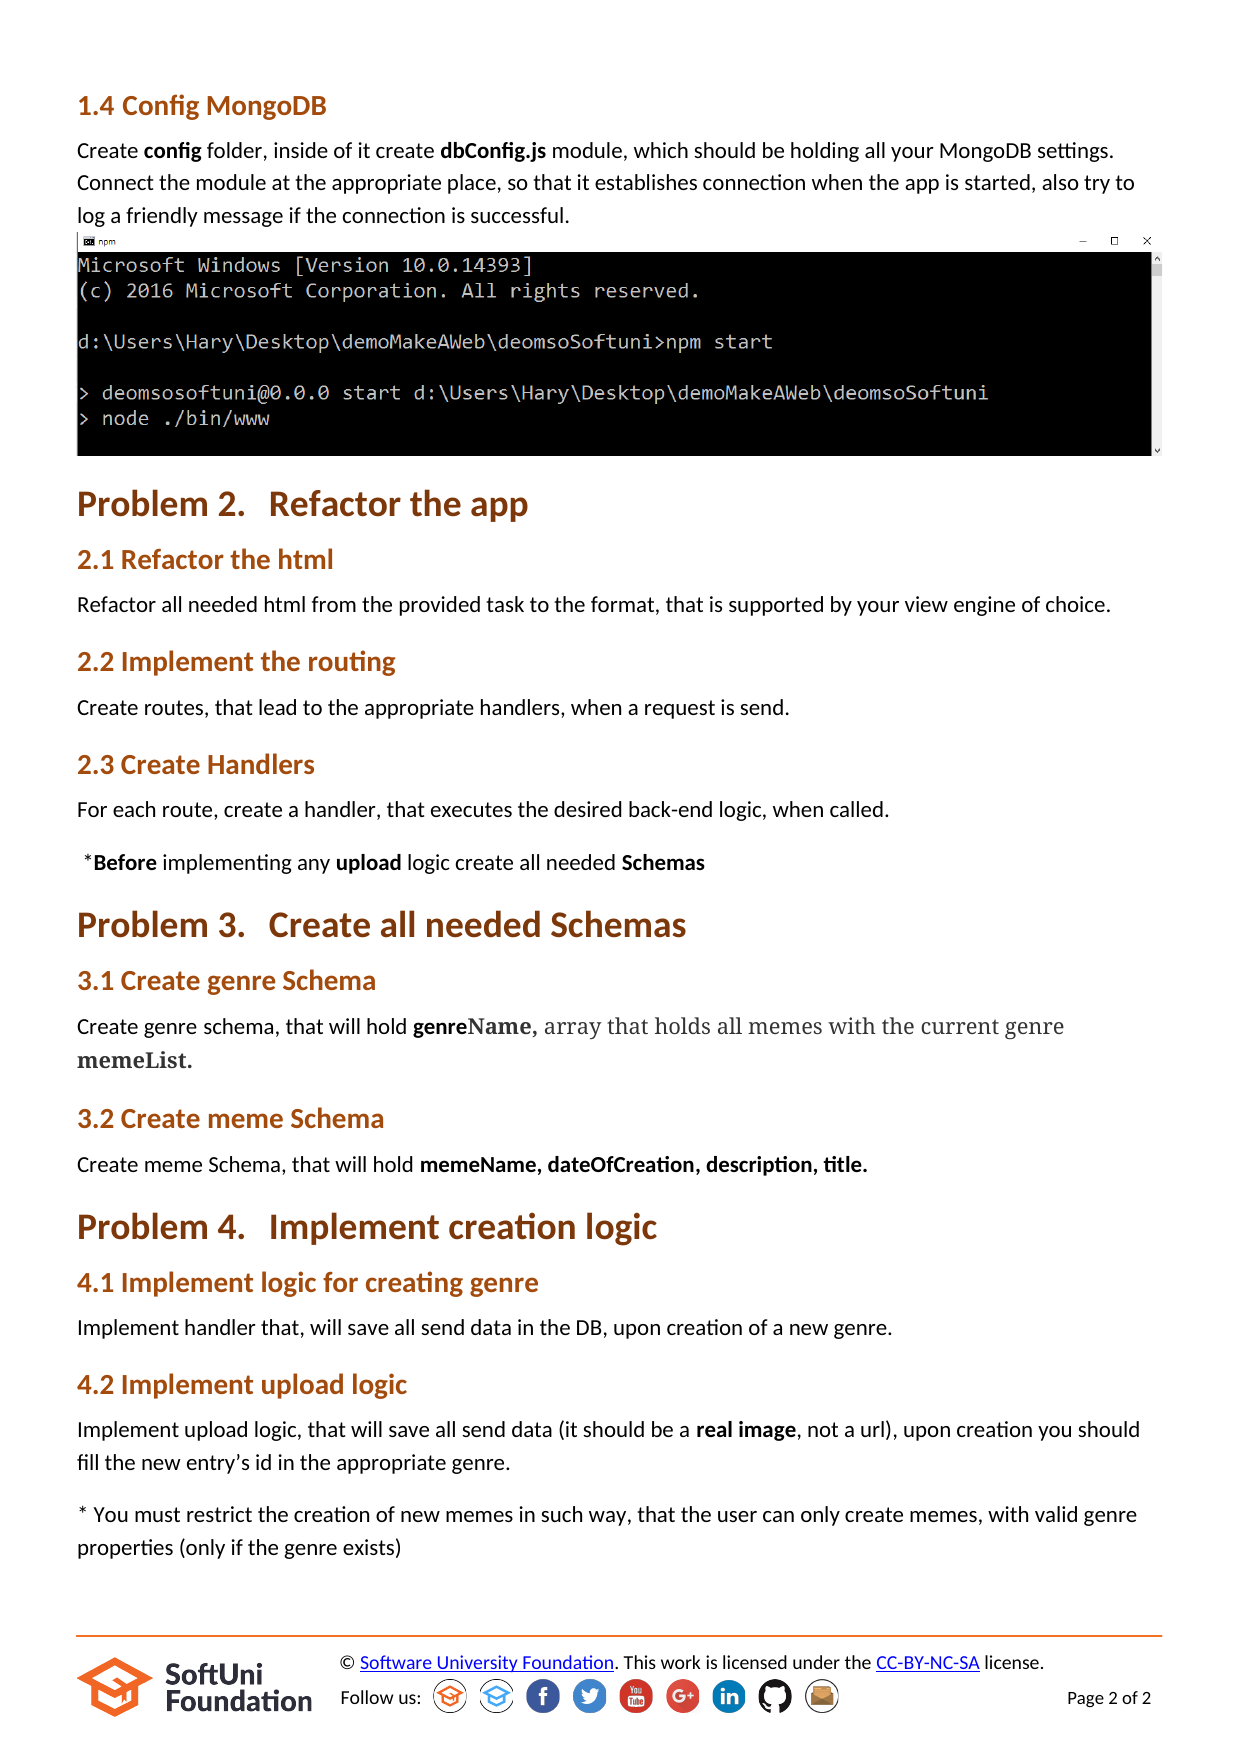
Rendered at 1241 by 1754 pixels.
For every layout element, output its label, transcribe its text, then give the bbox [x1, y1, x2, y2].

picture [666, 1679, 700, 1713]
subtitle 3.1 Create genre Schema [77, 962, 1163, 998]
text Create meme Schema, that will hold memeName, dateOfCreation, description, title. [77, 1150, 1163, 1178]
text *Before implementing any upload logic create all needed Schemas [77, 848, 1163, 876]
text Refactor all needed html from the provided task to the format, that is supported by your view engine of choice. [77, 590, 1163, 618]
picture [736, 1703, 746, 1713]
picture [573, 1679, 607, 1713]
subtitle Create all needed Schemas [77, 901, 1163, 947]
picture [76, 232, 1163, 456]
picture [727, 1694, 738, 1704]
picture [619, 1679, 653, 1713]
subtitle 2.3 Create Handlers [77, 746, 1163, 781]
subtitle 2.1 Refactor the html [77, 541, 1163, 577]
subtitle Config MongoDB [77, 87, 1163, 123]
text For each route, create a handler, that executes the desired back-end logic, when called. [77, 795, 1163, 823]
text * You must restrict the creation of new memes in such way, that the user can only create memes, with valid genre properties (only if the genre exists) [77, 1501, 1163, 1561]
picture [433, 1679, 467, 1713]
picture [712, 1680, 722, 1690]
text Create config folder, inside of it create dbConfig.js module, which should be holding all your MongoDB settings. Connect the module at the appropriate place, so that it establishes connection when the app is started, also try to log a friendly message if the connection is successful. [77, 136, 1163, 232]
subtitle Refactor the app [77, 480, 1163, 526]
subtitle Implement creation logic [77, 1203, 1163, 1249]
subtitle 2.2 Implement the routing [77, 643, 1163, 679]
picture [76, 1657, 312, 1717]
subtitle 4.2 Implement upload logic [77, 1366, 1163, 1402]
subtitle 4.1 Implement logic for creating genre [77, 1264, 1163, 1299]
picture [805, 1679, 839, 1713]
picture [712, 1703, 722, 1713]
picture [526, 1679, 560, 1713]
picture [736, 1680, 746, 1690]
text Create genre schema, that will hold genreName, array that holds all memes with the current genre memeList. [77, 1011, 1163, 1075]
text Implement handler that, will save all send data in the DB, upon creation of a new genre. [77, 1313, 1163, 1341]
subtitle 3.2 Create meme Schema [77, 1101, 1163, 1136]
text Create routes, that lead to the appropriate handlers, when a request is send. [77, 693, 1163, 721]
text Implement upload logic, that will save all send data (it should be a real image, not a url), upon creation you should fill the new entry’s id in the appropriate genre. [77, 1415, 1163, 1476]
picture [480, 1679, 513, 1713]
picture [758, 1679, 792, 1713]
